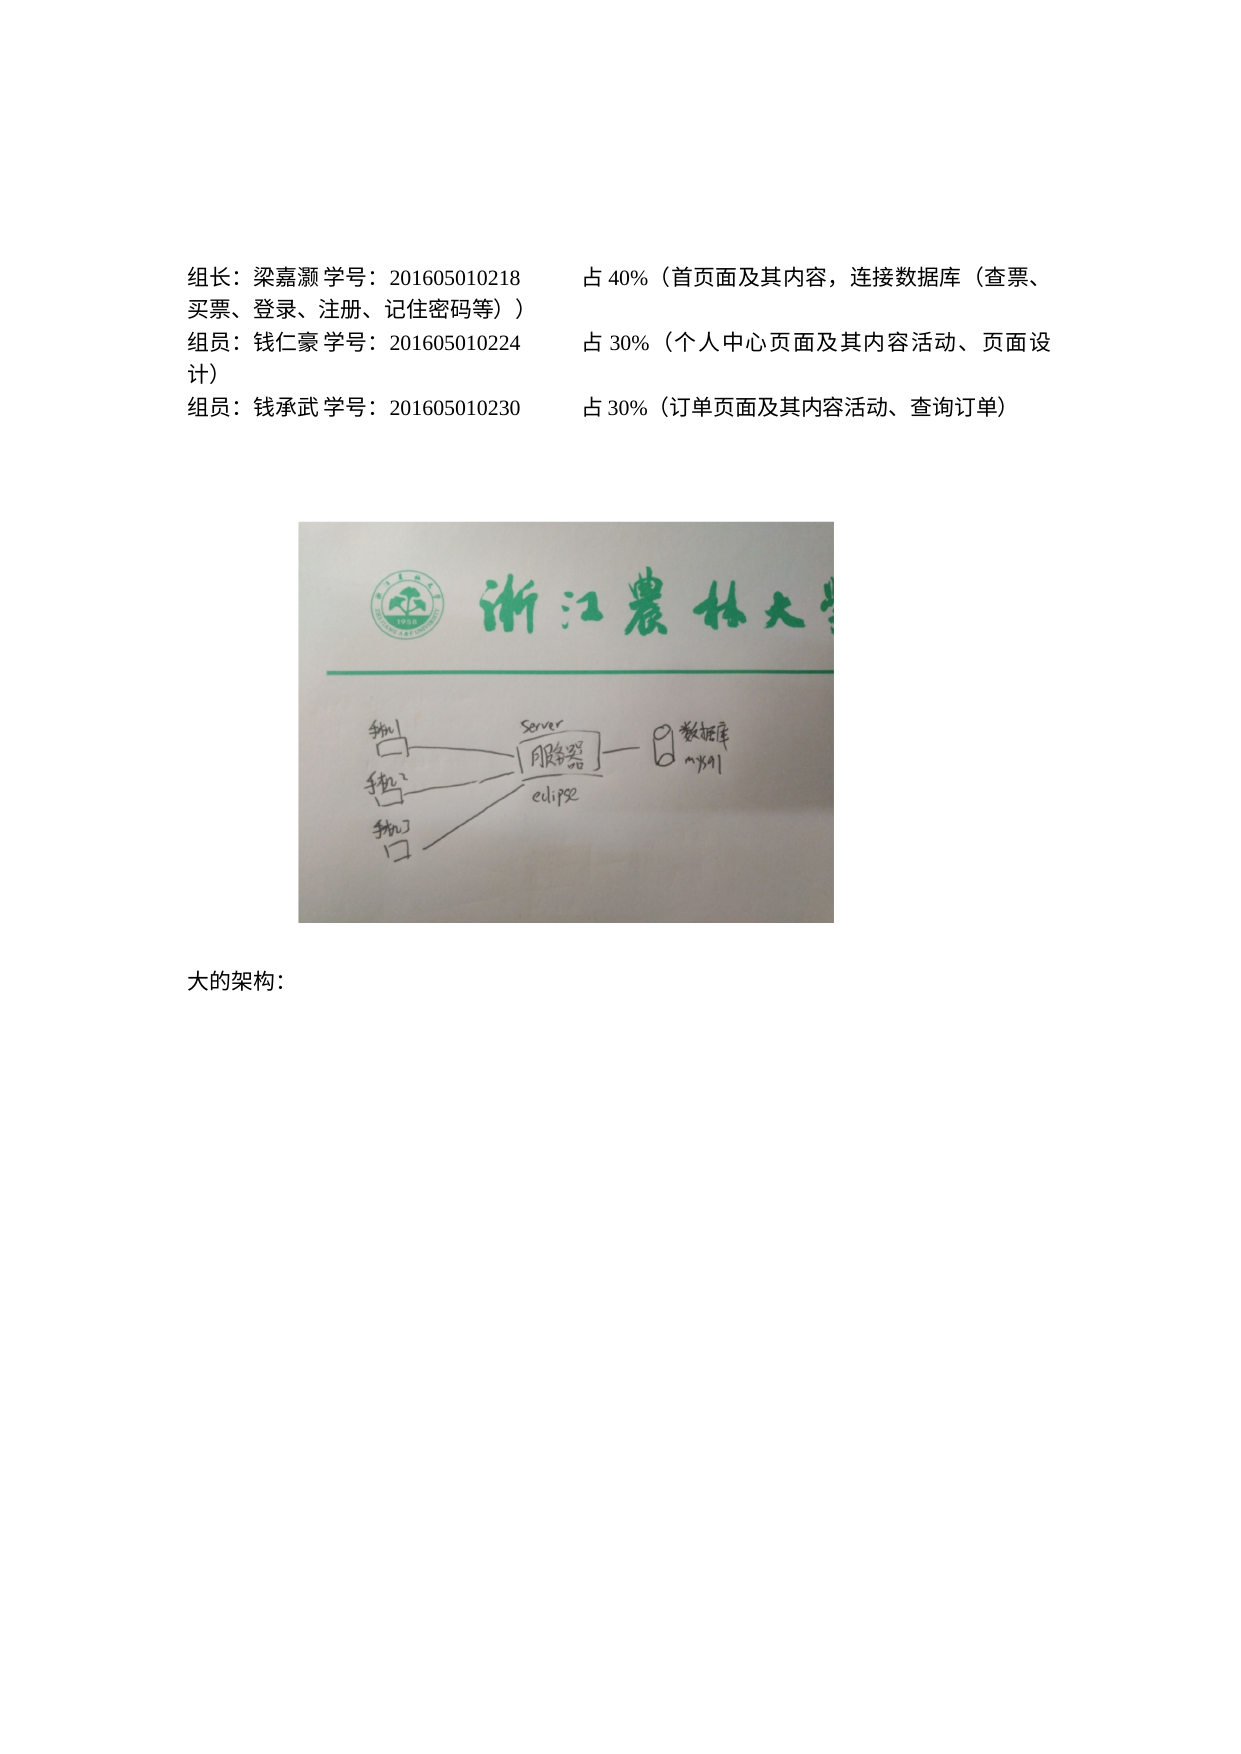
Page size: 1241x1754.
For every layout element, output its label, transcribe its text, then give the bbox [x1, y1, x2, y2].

text 组员：钱仁豪 学号：201605010224 占30%（个人中心页面及其内容活动、页面设计） [187, 324, 1053, 389]
text 组长：梁嘉灏 学号：201605010218 占40%（首页面及其内容，连接数据库（查票、买票、登录、注册、记住密码等）） [187, 259, 1053, 324]
text 组员：钱承武 学号：201605010230 占30%（订单页面及其内容活动、查询订单） [187, 389, 1053, 422]
picture [299, 522, 833, 923]
